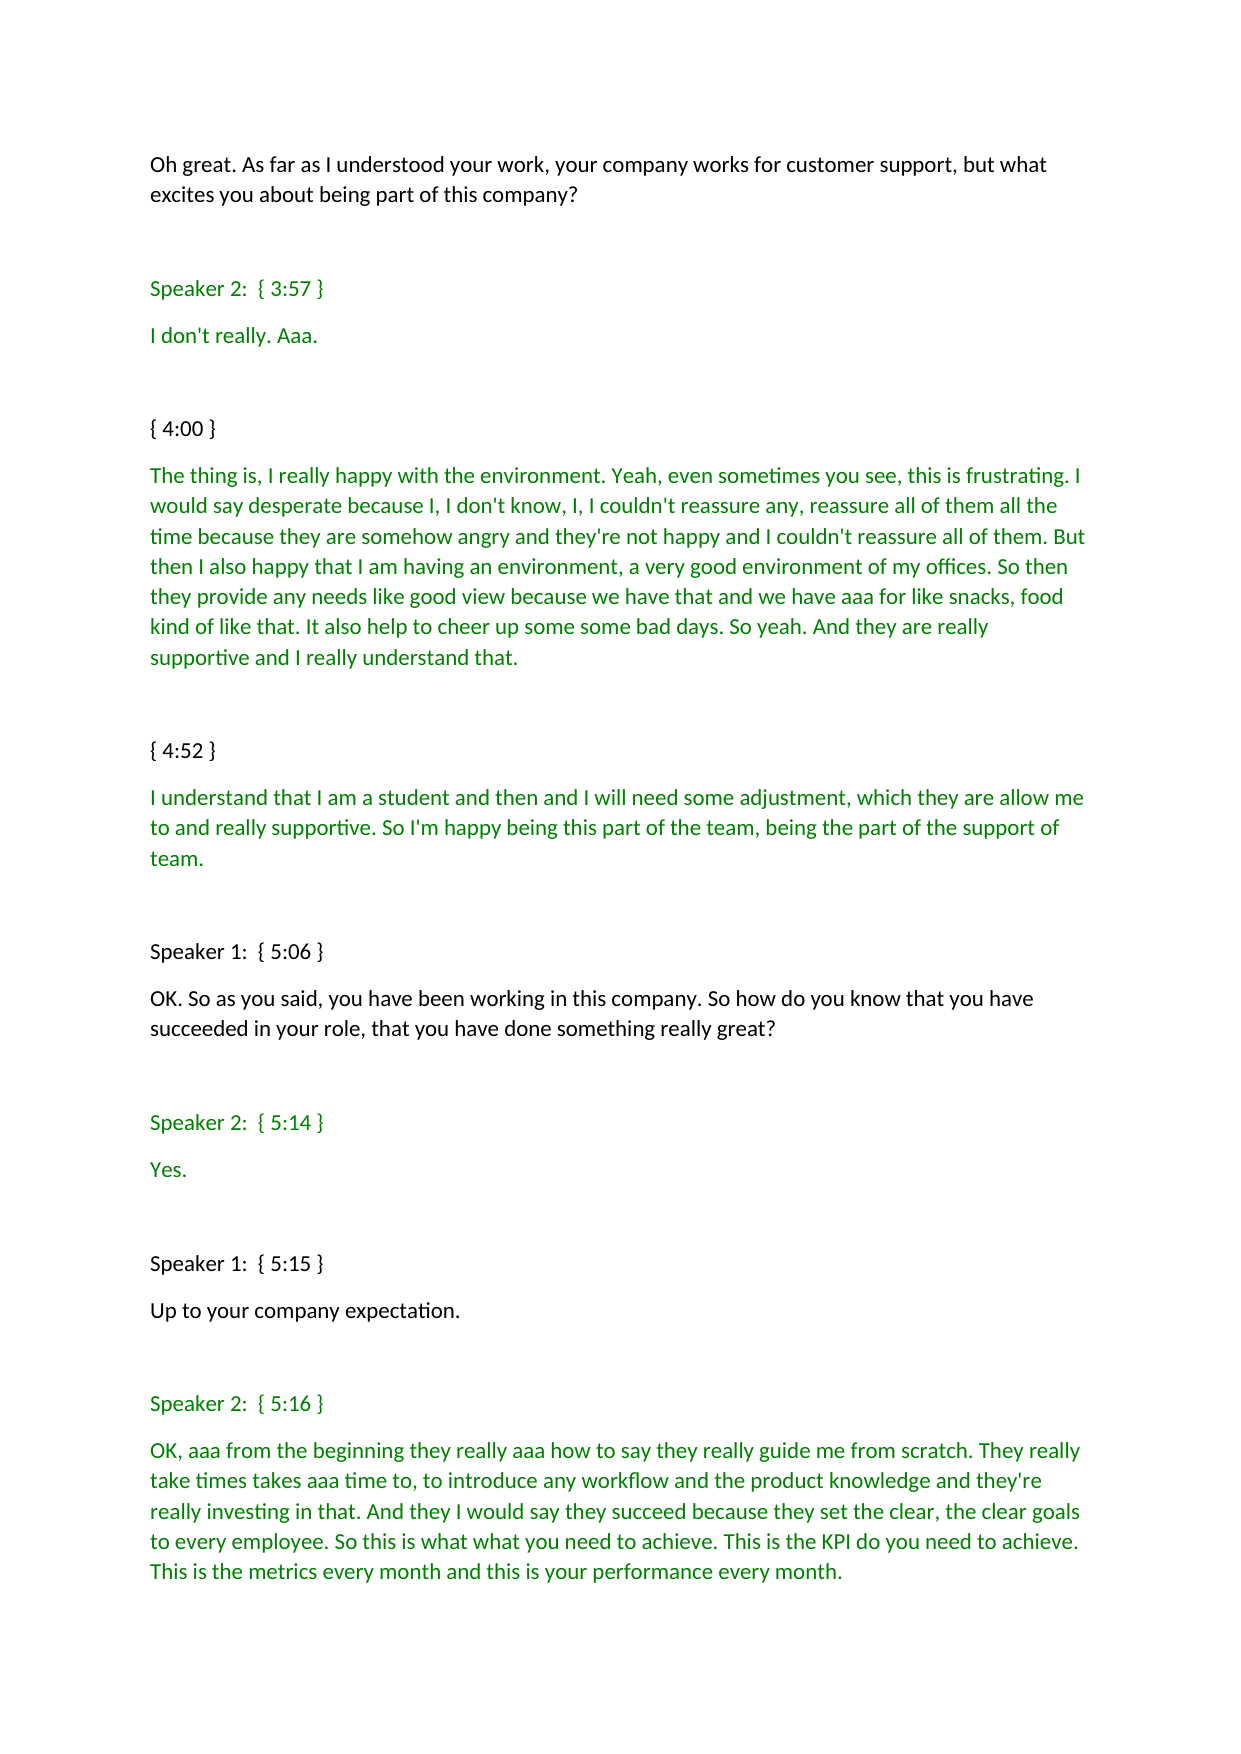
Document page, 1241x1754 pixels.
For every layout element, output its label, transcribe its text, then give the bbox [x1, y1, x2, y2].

text Speaker 2: { 3:57 } [150, 274, 1090, 302]
text Speaker 2: { 5:14 } [150, 1108, 1090, 1136]
text Oh great. As far as I understood your work, your company works for customer support, but what excites you about being part of this company? [150, 150, 1090, 208]
text The thing is, I really happy with the environment. Yeah, even sometimes you see, this is frustrating. I would say desperate because I, I don't know, I, I couldn't reassure any, reassure all of them all the time because they are somehow angry and they're not happy and I couldn't reassure all of them. But then I also happy that I am having an environment, a very good environment of my offices. So then they provide any needs like good view because we have that and we have aaa for like snacks, food kind of like that. It also help to cheer up some some bad days. So yeah. And they are really supportive and I really understand that. [150, 461, 1090, 671]
text Up to your company expectation. [150, 1296, 1090, 1324]
text I understand that I am a student and then and I will need some adjustment, which they are allow me to and really supportive. So I'm happy being this part of the team, being the part of the support of team. [150, 783, 1090, 872]
text Speaker 2: { 5:16 } [150, 1389, 1090, 1418]
text OK, aaa from the beginning they really aaa how to say they really guide me from scratch. They really take times takes aaa time to, to introduce any workflow and the product knowledge and they're really investing in that. And they I would say they succeed because they set the clear, the clear goals to every employee. So this is what what you need to achieve. This is the KPI do you need to achieve. This is the metrics every month and this is your performance every month. [150, 1436, 1090, 1585]
text Speaker 1: { 5:06 } [150, 937, 1090, 966]
text Yes. [150, 1155, 1090, 1183]
text OK. So as you said, you have been working in this company. So how do you know that you have succeeded in your role, that you have done something really great? [150, 984, 1090, 1043]
text { 4:00 } [150, 414, 1090, 443]
text { 4:52 } [150, 736, 1090, 764]
text Speaker 1: { 5:15 } [150, 1249, 1090, 1277]
text I don't really. Aaa. [150, 321, 1090, 349]
